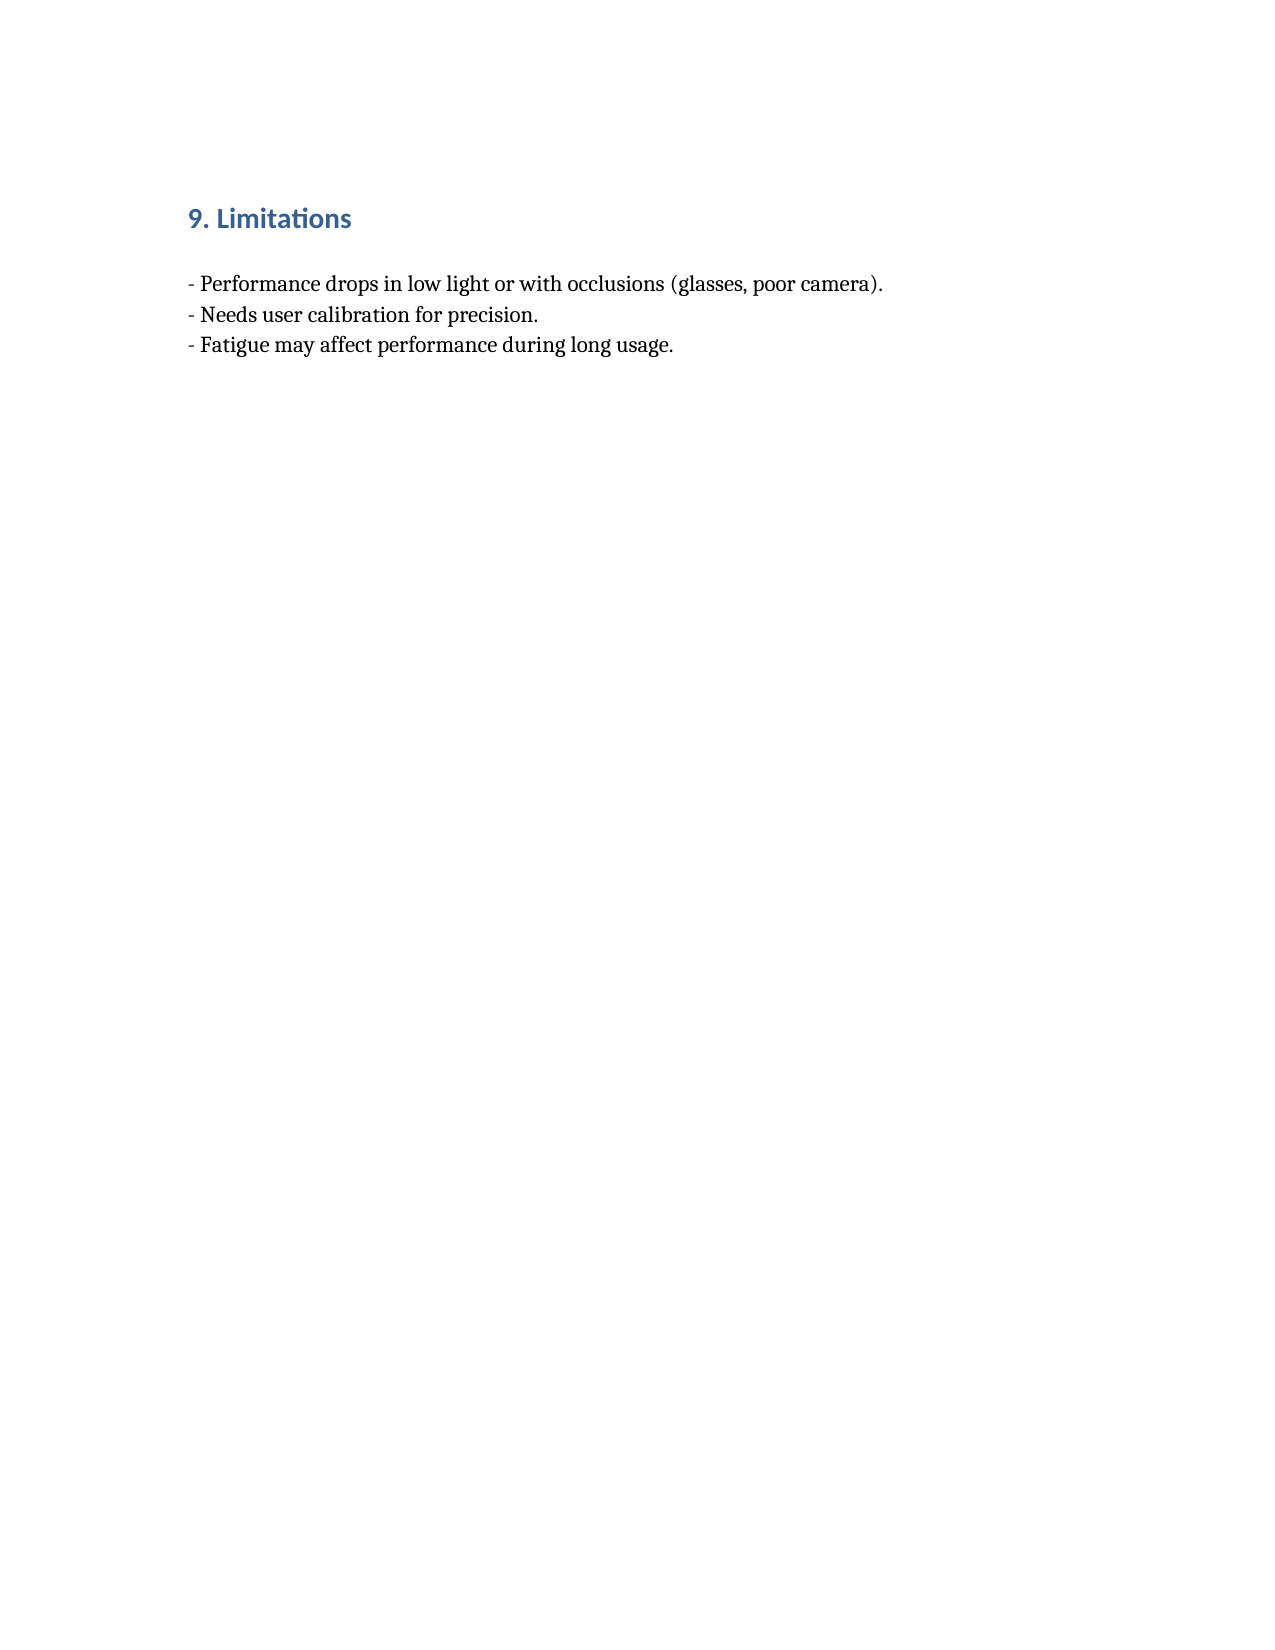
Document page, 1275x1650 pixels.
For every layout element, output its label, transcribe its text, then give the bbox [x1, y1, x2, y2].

subtitle 9. Limitations [187, 200, 1087, 236]
text - Performance drops in low light or with occlusions (glasses, poor camera). - Needs user calibration for precision. - Fatigue may affect performance during long usage. [187, 241, 1087, 388]
